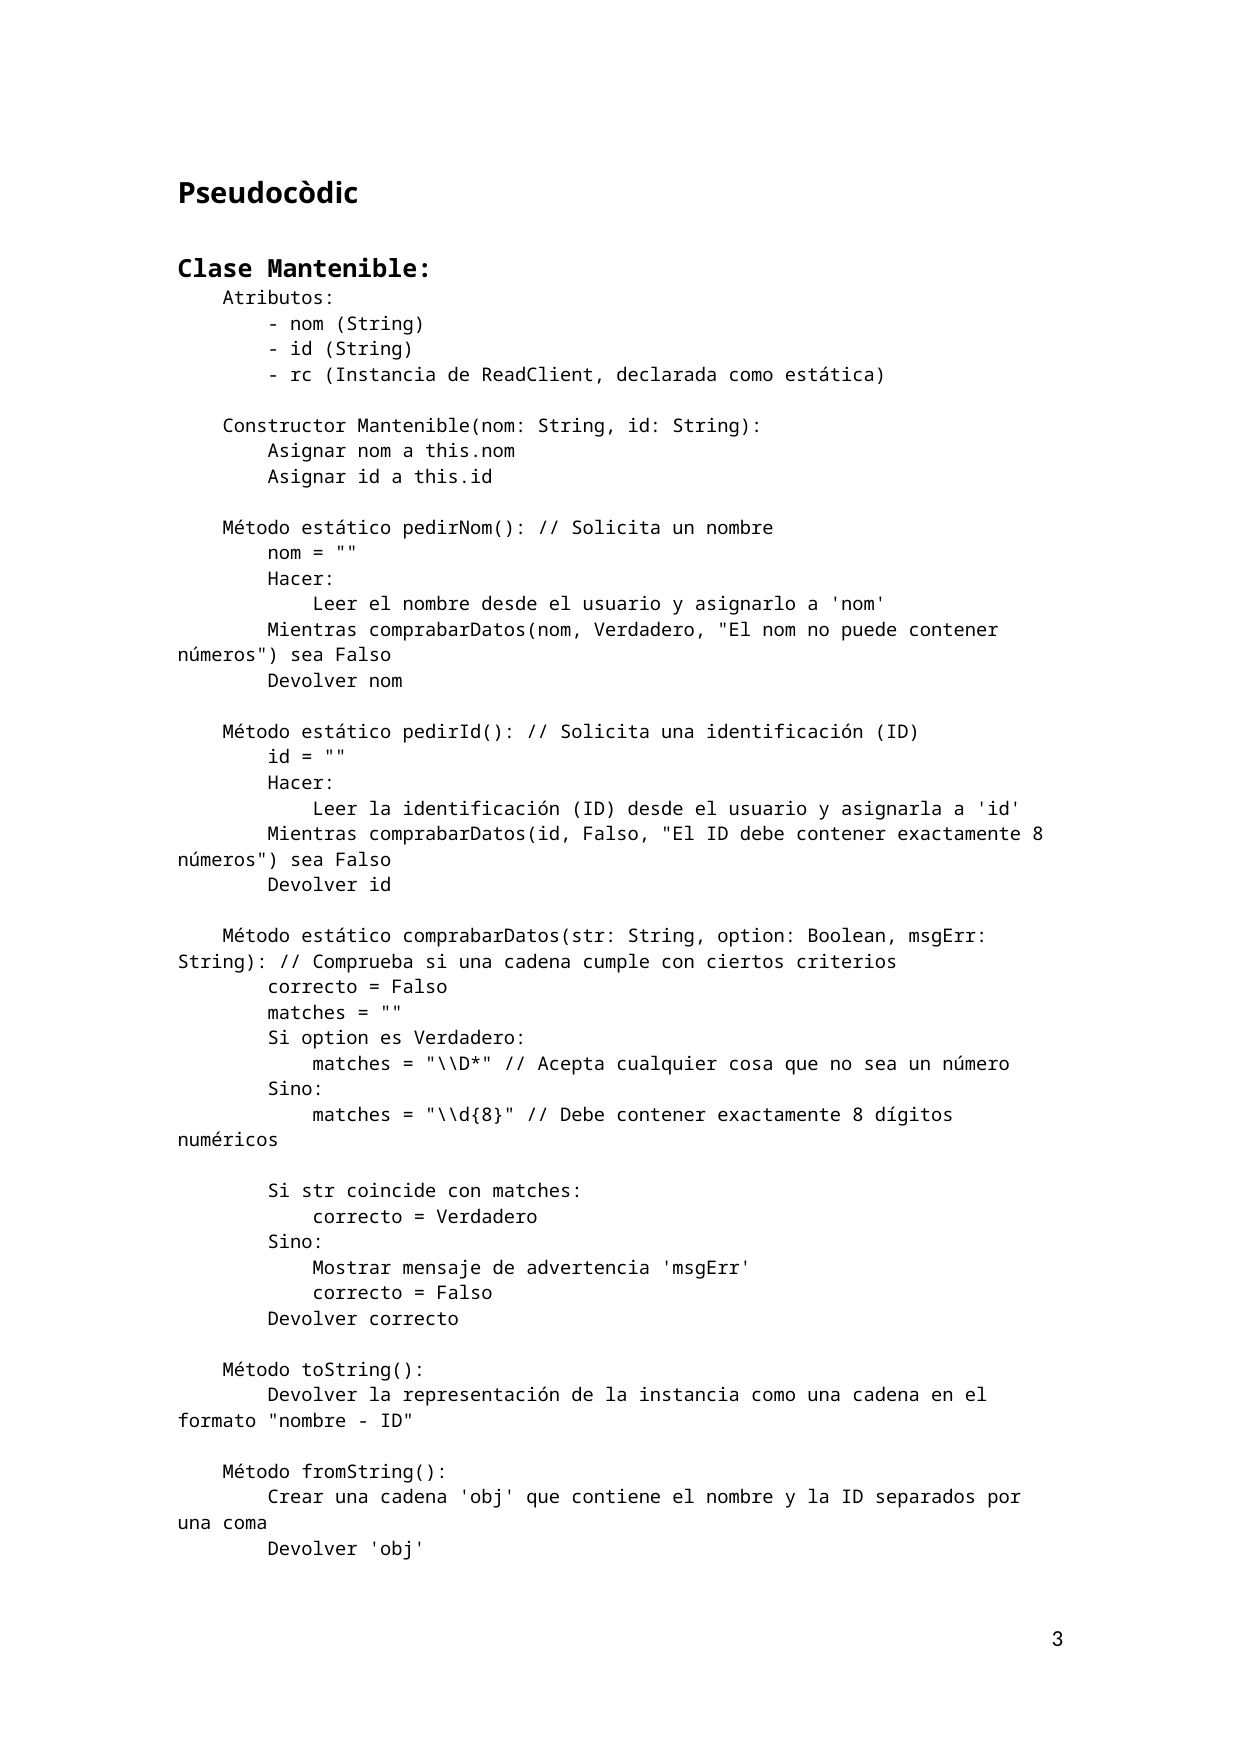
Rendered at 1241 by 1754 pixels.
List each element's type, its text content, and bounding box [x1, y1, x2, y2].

text - id (String) [177, 335, 1063, 361]
text Método toString(): [177, 1356, 1063, 1382]
text Clase Mantenible: [177, 250, 1063, 284]
text Hacer: [177, 565, 1063, 591]
text Devolver 'obj' [177, 1535, 1063, 1560]
text Mientras comprabarDatos(nom, Verdadero, "El nom no puede contener números") sea Falso [177, 616, 1063, 667]
text Si option es Verdadero: [177, 1024, 1063, 1050]
text Hacer: [177, 769, 1063, 795]
text Devolver correcto [177, 1305, 1063, 1331]
text - rc (Instancia de ReadClient, declarada como estática) [177, 361, 1063, 386]
text Atributos: [177, 284, 1063, 310]
text id = "" [177, 744, 1063, 769]
text Mostrar mensaje de advertencia 'msgErr' [177, 1254, 1063, 1280]
text Si str coincide con matches: [177, 1178, 1063, 1203]
text Constructor Mantenible(nom: String, id: String): [177, 412, 1063, 437]
text correcto = Verdadero [177, 1203, 1063, 1229]
text matches = "" [177, 999, 1063, 1024]
subtitle Pseudocòdic [177, 173, 1063, 212]
text Devolver la representación de la instancia como una cadena en el formato "nombre - ID" [177, 1382, 1063, 1433]
text Devolver nom [177, 667, 1063, 693]
text correcto = Falso [177, 973, 1063, 999]
text Devolver id [177, 871, 1063, 897]
text Método fromString(): [177, 1458, 1063, 1484]
text Sino: [177, 1229, 1063, 1254]
text Mientras comprabarDatos(id, Falso, "El ID debe contener exactamente 8 números") sea Falso [177, 820, 1063, 871]
text Leer el nombre desde el usuario y asignarlo a 'nom' [177, 591, 1063, 616]
text Asignar id a this.id [177, 463, 1063, 488]
text matches = "\\d{8}" // Debe contener exactamente 8 dígitos numéricos [177, 1101, 1063, 1152]
text Método estático pedirId(): // Solicita una identificación (ID) [177, 718, 1063, 744]
text Sino: [177, 1076, 1063, 1101]
text Método estático comprabarDatos(str: String, option: Boolean, msgErr: String): // Comprueba si una cadena cumple con ciertos criterios [177, 922, 1063, 973]
text - nom (String) [177, 310, 1063, 335]
text Leer la identificación (ID) desde el usuario y asignarla a 'id' [177, 795, 1063, 820]
text matches = "\\D*" // Acepta cualquier cosa que no sea un número [177, 1050, 1063, 1076]
text correcto = Falso [177, 1280, 1063, 1305]
text Método estático pedirNom(): // Solicita un nombre [177, 514, 1063, 539]
text Asignar nom a this.nom [177, 437, 1063, 463]
text Crear una cadena 'obj' que contiene el nombre y la ID separados por una coma [177, 1484, 1063, 1535]
text nom = "" [177, 539, 1063, 565]
